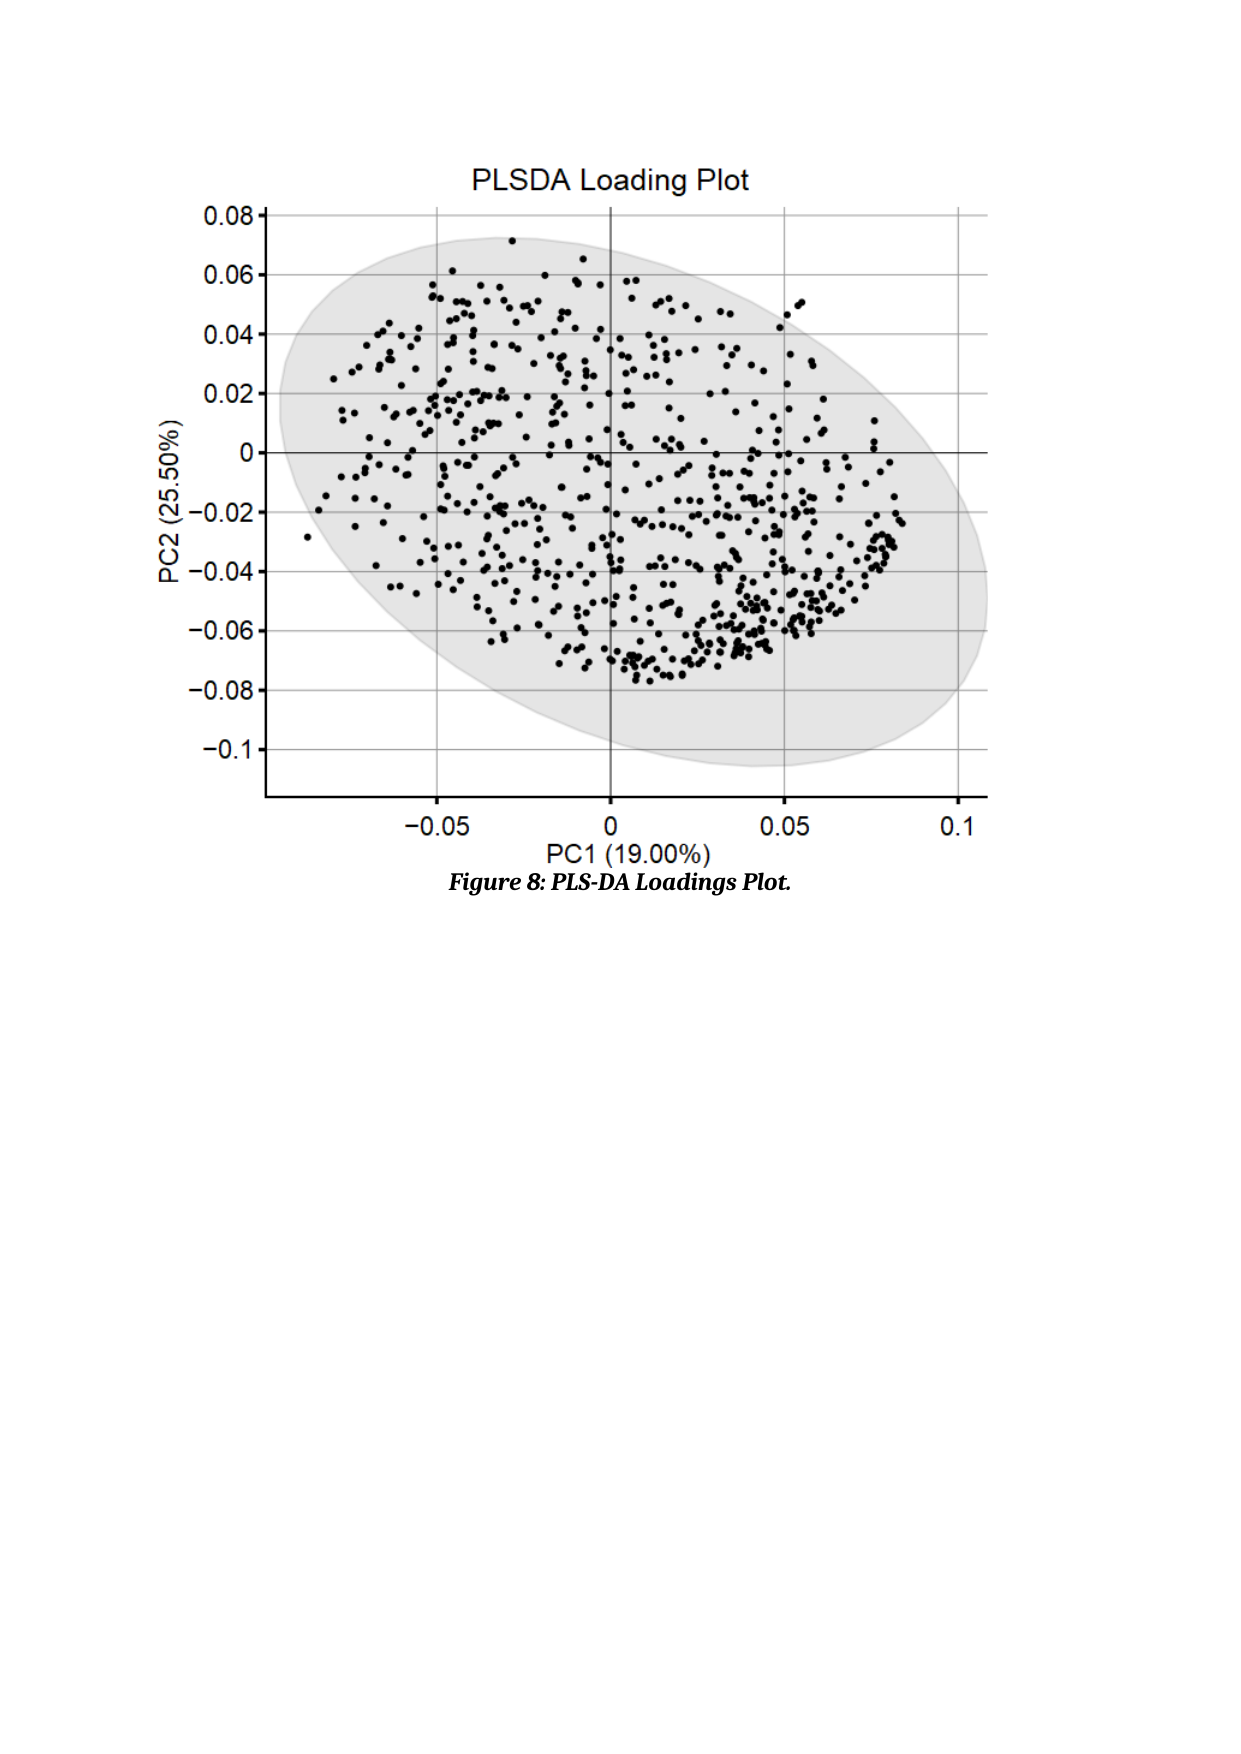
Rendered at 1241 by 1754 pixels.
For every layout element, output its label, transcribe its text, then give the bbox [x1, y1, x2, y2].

title Figure 8: PLS-DA Loadings Plot. [148, 868, 1093, 896]
picture [147, 147, 988, 868]
